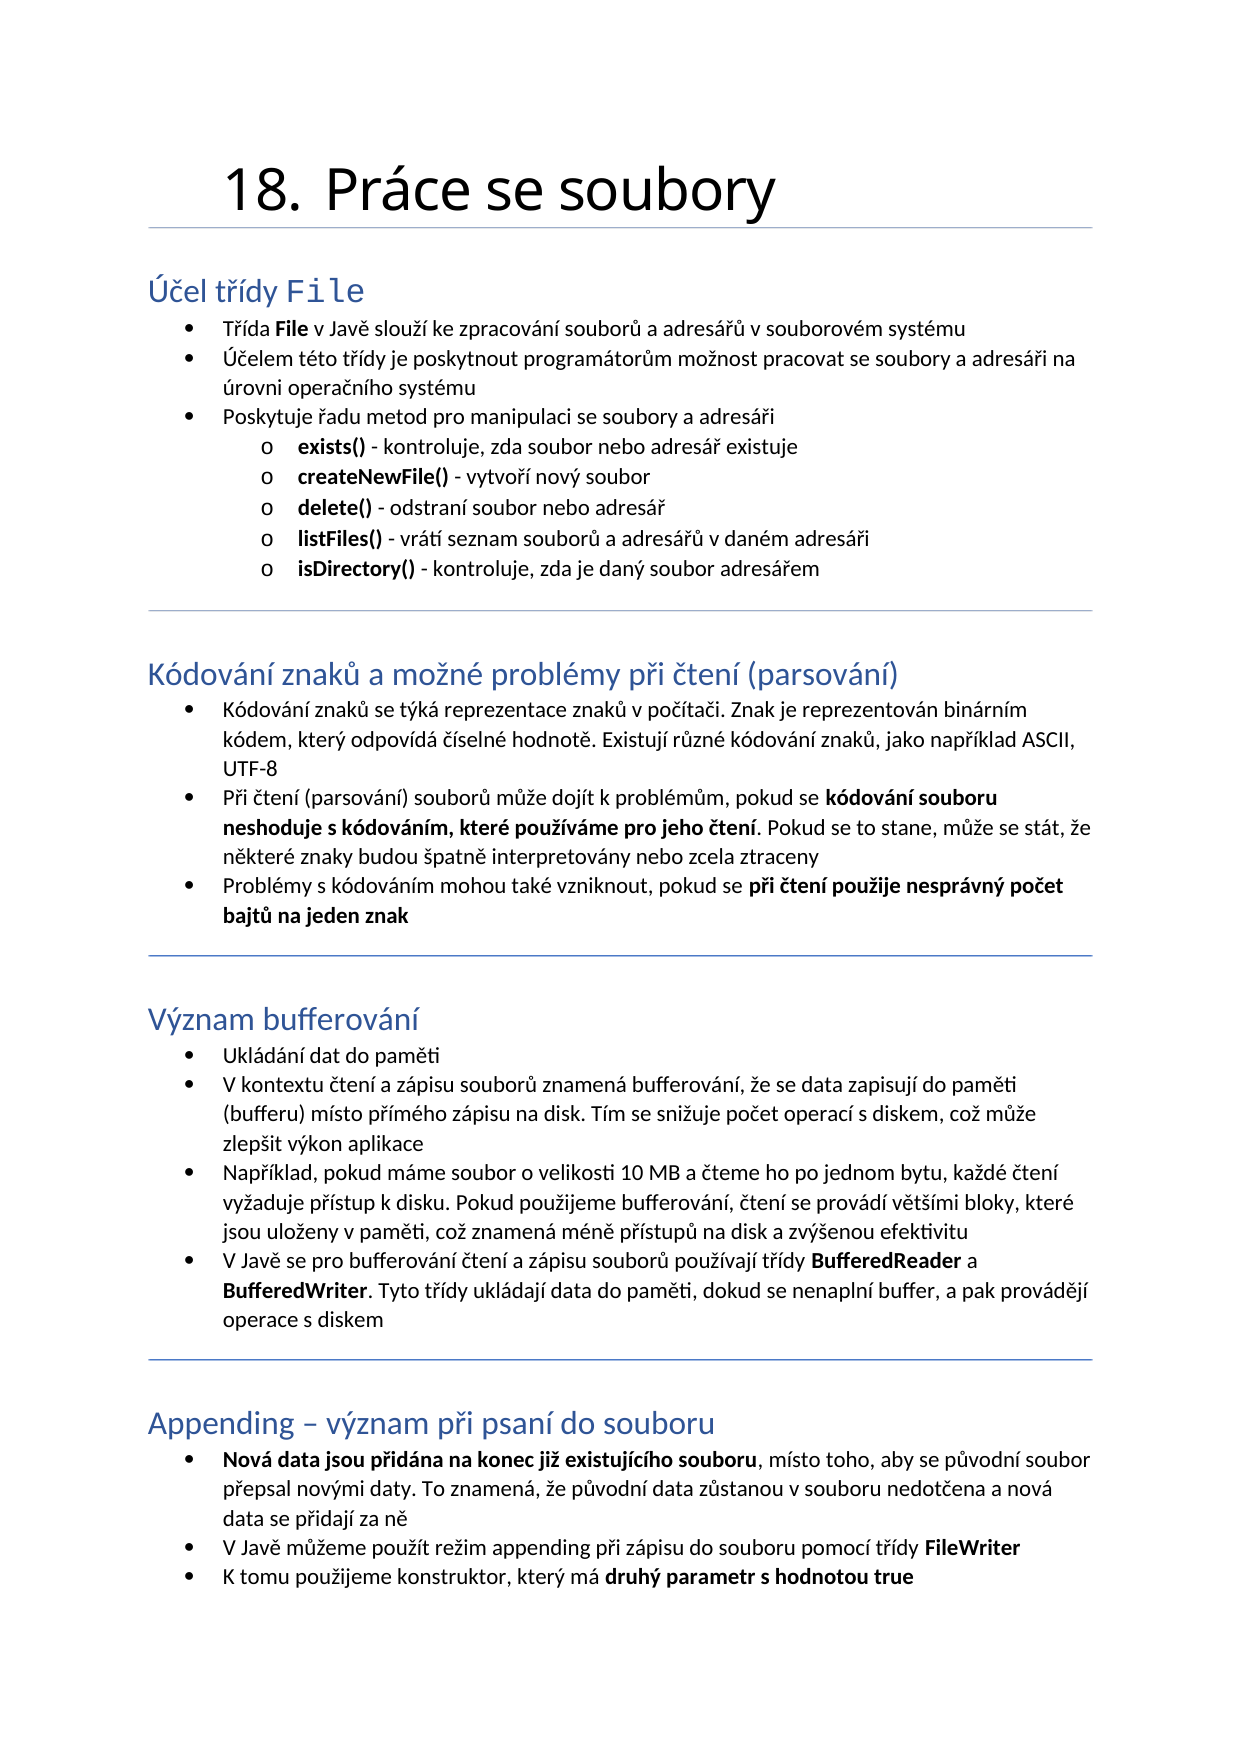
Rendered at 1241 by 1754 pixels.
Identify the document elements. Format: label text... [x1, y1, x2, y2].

list Při čtení (parsování) souborů může dojít k problémům, pokud se kódování souboru neshoduje s kódováním, které používáme pro jeho čtení. Pokud se to stane, může se stát, že některé znaky budou špatně interpretovány nebo zcela ztraceny [185, 783, 1093, 870]
list listFiles() - vrátí seznam souborů a adresářů v daném adresáři [260, 524, 1093, 553]
list Ukládání dat do paměti [185, 1041, 1093, 1069]
subtitle Kódování znaků a možné problémy při čtení (parsování) [148, 614, 1093, 693]
picture [147, 955, 1093, 959]
list isDirectory() - kontroluje, zda je daný soubor adresářem [260, 554, 1093, 583]
list Například, pokud máme soubor o velikosti 10 MB a čteme ho po jednom bytu, každé čtení vyžaduje přístup k disku. Pokud použijeme bufferování, čtení se provádí většími bloky, které jsou uloženy v paměti, což znamená méně přístupů na disk a zvýšenou efektivitu [185, 1158, 1093, 1245]
list V Javě můžeme použít režim appending při zápisu do souboru pomocí třídy FileWriter [185, 1533, 1093, 1561]
subtitle Účel třídy File [148, 231, 1093, 312]
list Nová data jsou přidána na konec již existujícího souboru, místo toho, aby se původní soubor přepsal novými daty. To znamená, že původní data zůstanou v souboru nedotčena a nová data se přidají za ně [185, 1445, 1093, 1532]
list V kontextu čtení a zápisu souborů znamená bufferování, že se data zapisují do paměti (bufferu) místo přímého zápisu na disk. Tím se snižuje počet operací s diskem, což může zlepšit výkon aplikace [185, 1070, 1093, 1157]
title 18. Práce se soubory [223, 148, 1093, 227]
subtitle Appending – význam při psaní do souboru [148, 1363, 1093, 1443]
list K tomu použijeme konstruktor, který má druhý parametr s hodnotou true [185, 1562, 1093, 1591]
list delete() - odstraní soubor nebo adresář [260, 493, 1093, 522]
list Třída File v Javě slouží ke zpracování souborů a adresářů v souborovém systému [185, 314, 1093, 342]
list Účelem této třídy je poskytnout programátorům možnost pracovat se soubory a adresáři na úrovni operačního systému [185, 344, 1093, 401]
picture [147, 227, 1093, 231]
list Kódování znaků se týká reprezentace znaků v počítači. Znak je reprezentován binárním kódem, který odpovídá číselné hodnotě. Existují různé kódování znaků, jako například ASCII, UTF-8 [185, 695, 1093, 782]
list V Javě se pro bufferování čtení a zápisu souborů používají třídy BufferedReader a BufferedWriter. Tyto třídy ukládají data do paměti, dokud se nenaplní buffer, a pak provádějí operace s diskem [185, 1246, 1093, 1333]
picture [147, 610, 1093, 614]
list exists() - kontroluje, zda soubor nebo adresář existuje [260, 432, 1093, 461]
picture [147, 1359, 1093, 1363]
list createNewFile() - vytvoří nový soubor [260, 462, 1093, 492]
list Problémy s kódováním mohou také vzniknout, pokud se při čtení použije nesprávný počet bajtů na jeden znak [185, 872, 1093, 929]
list Poskytuje řadu metod pro manipulaci se soubory a adresáři [185, 402, 1093, 431]
subtitle Význam bufferování [148, 959, 1093, 1039]
